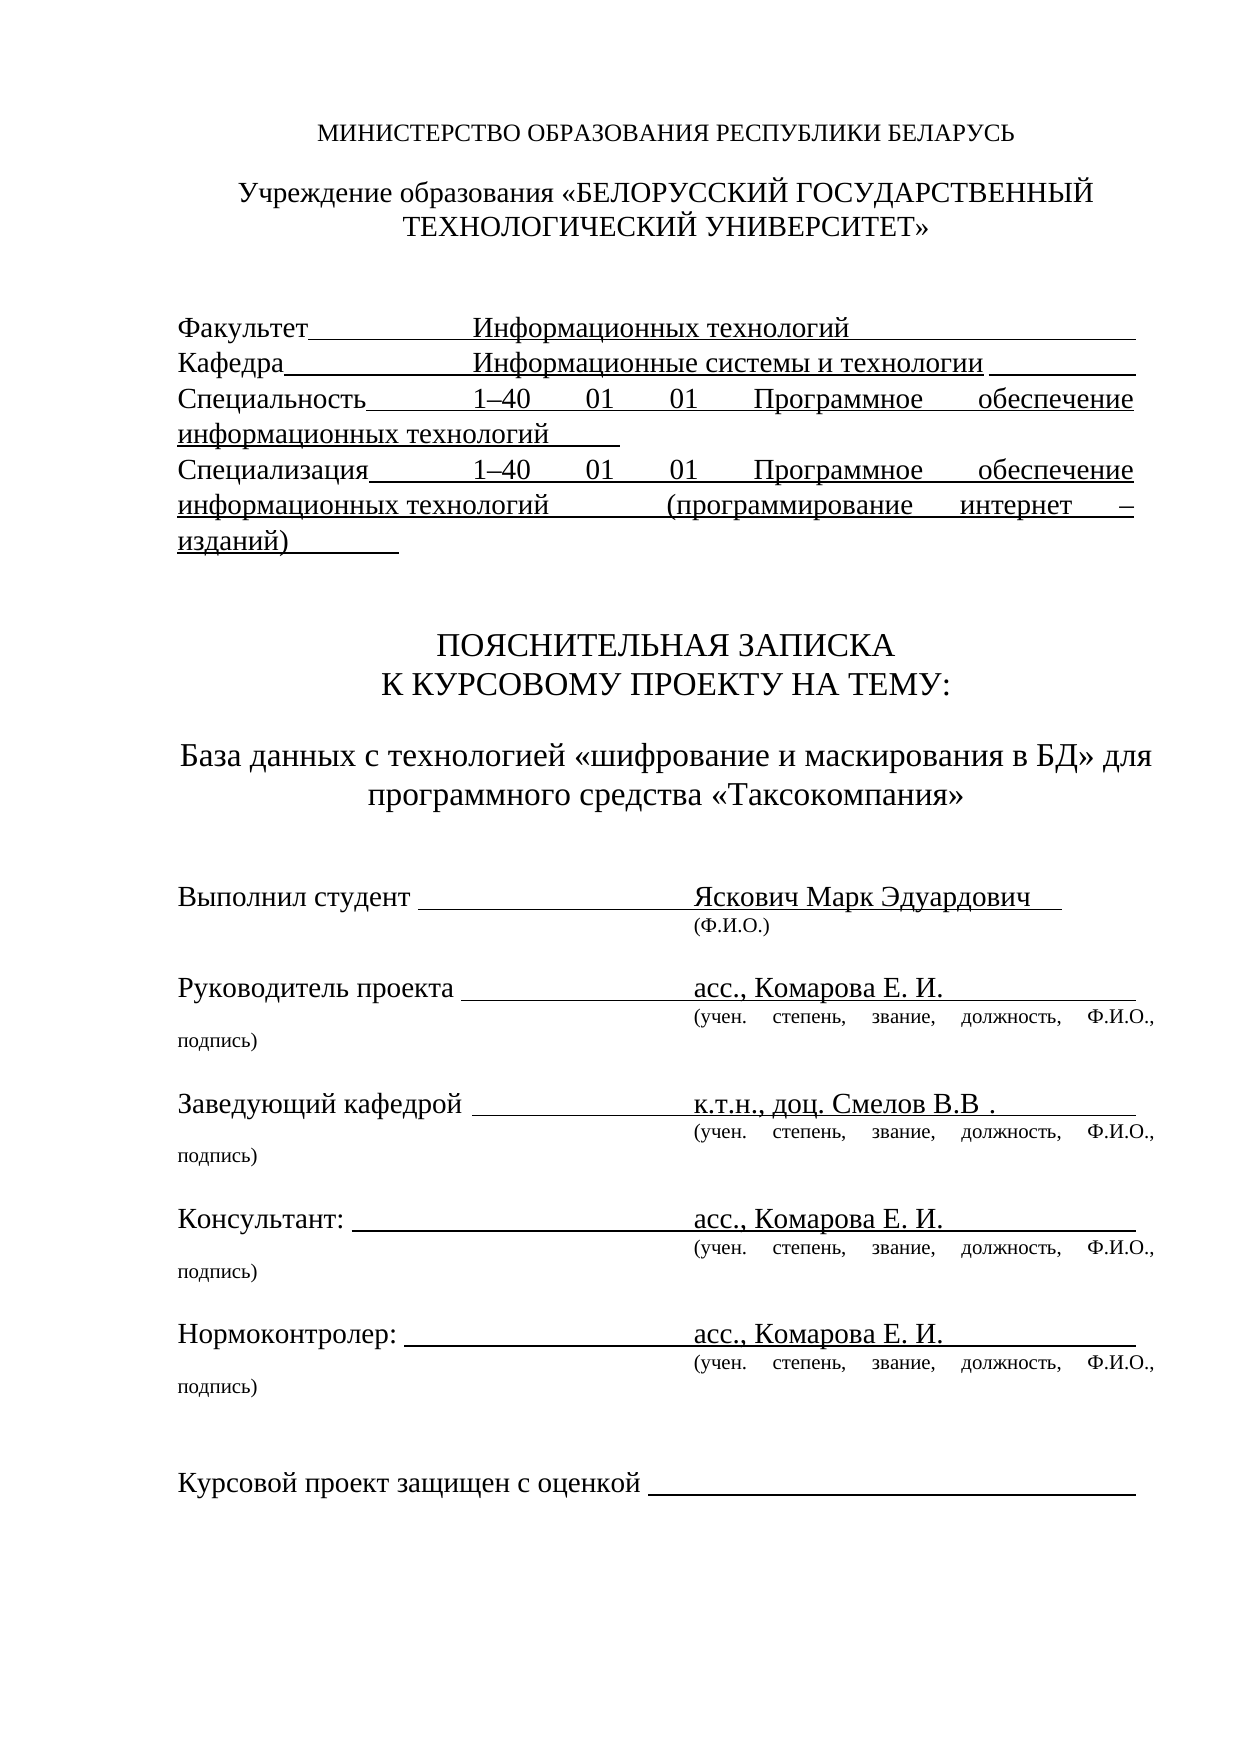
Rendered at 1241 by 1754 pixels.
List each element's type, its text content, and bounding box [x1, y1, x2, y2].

text (учен. степень, звание, должность, Ф.И.О., подпись) [177, 1350, 1155, 1398]
text Консультант: асс., Комарова Е. И. [177, 1201, 1155, 1234]
text Учреждение образования «БЕЛОРУССКИЙ ГОСУДАРСТВЕННЫЙ [177, 176, 1155, 209]
text Нормоконтролер: асс., Комарова Е. И. [177, 1316, 1155, 1350]
text Выполнил студент Яскович Марк Эдуардович [177, 879, 1155, 913]
text База данных с технологией «шифрование и маскирования в БД» для программного средства «Таксокомпания» [177, 736, 1155, 812]
text (учен. степень, звание, должность, Ф.И.О., подпись) [177, 1119, 1155, 1167]
text К КУРСОВОМУ ПРОЕКТУ НА ТЕМУ: [177, 664, 1155, 702]
text (Ф.И.О.) [177, 913, 1155, 937]
text Факультет Информационных технологий [177, 310, 1226, 343]
text Курсовой проект защищен с оценкой [177, 1465, 1155, 1498]
text МИНИСТЕРСТВО ОБРАЗОВАНИЯ РЕСПУБЛИКИ БЕЛАРУСЬ [177, 118, 1155, 147]
text (учен. степень, звание, должность, Ф.И.О., подпись) [177, 1234, 1155, 1283]
text Специализация 1–40 01 01 Программное обеспечение информационных технологий (программирование интернет – изданий) [177, 518, 1134, 556]
text Руководитель проекта асс., Комарова Е. И. [177, 971, 1155, 1004]
text (учен. степень, звание, должность, Ф.И.О., подпись) [177, 1004, 1155, 1052]
text Кафедра Информационные системы и технологии [177, 345, 1152, 379]
text Специализация 1–40 01 01 Программное обеспечение информационных технологий (программирование интернет – изданий) [177, 452, 1134, 516]
text ТЕХНОЛОГИЧЕСКИЙ УНИВЕРСИТЕТ» [177, 209, 1155, 243]
text ПОЯСНИТЕЛЬНАЯ ЗАПИСКА [177, 626, 1155, 664]
text Заведующий кафедрой к.т.н., доц. Смелов В.В . [177, 1086, 1155, 1119]
text Специальность 1–40 01 01 Программное обеспечение информационных технологий [177, 381, 1134, 450]
